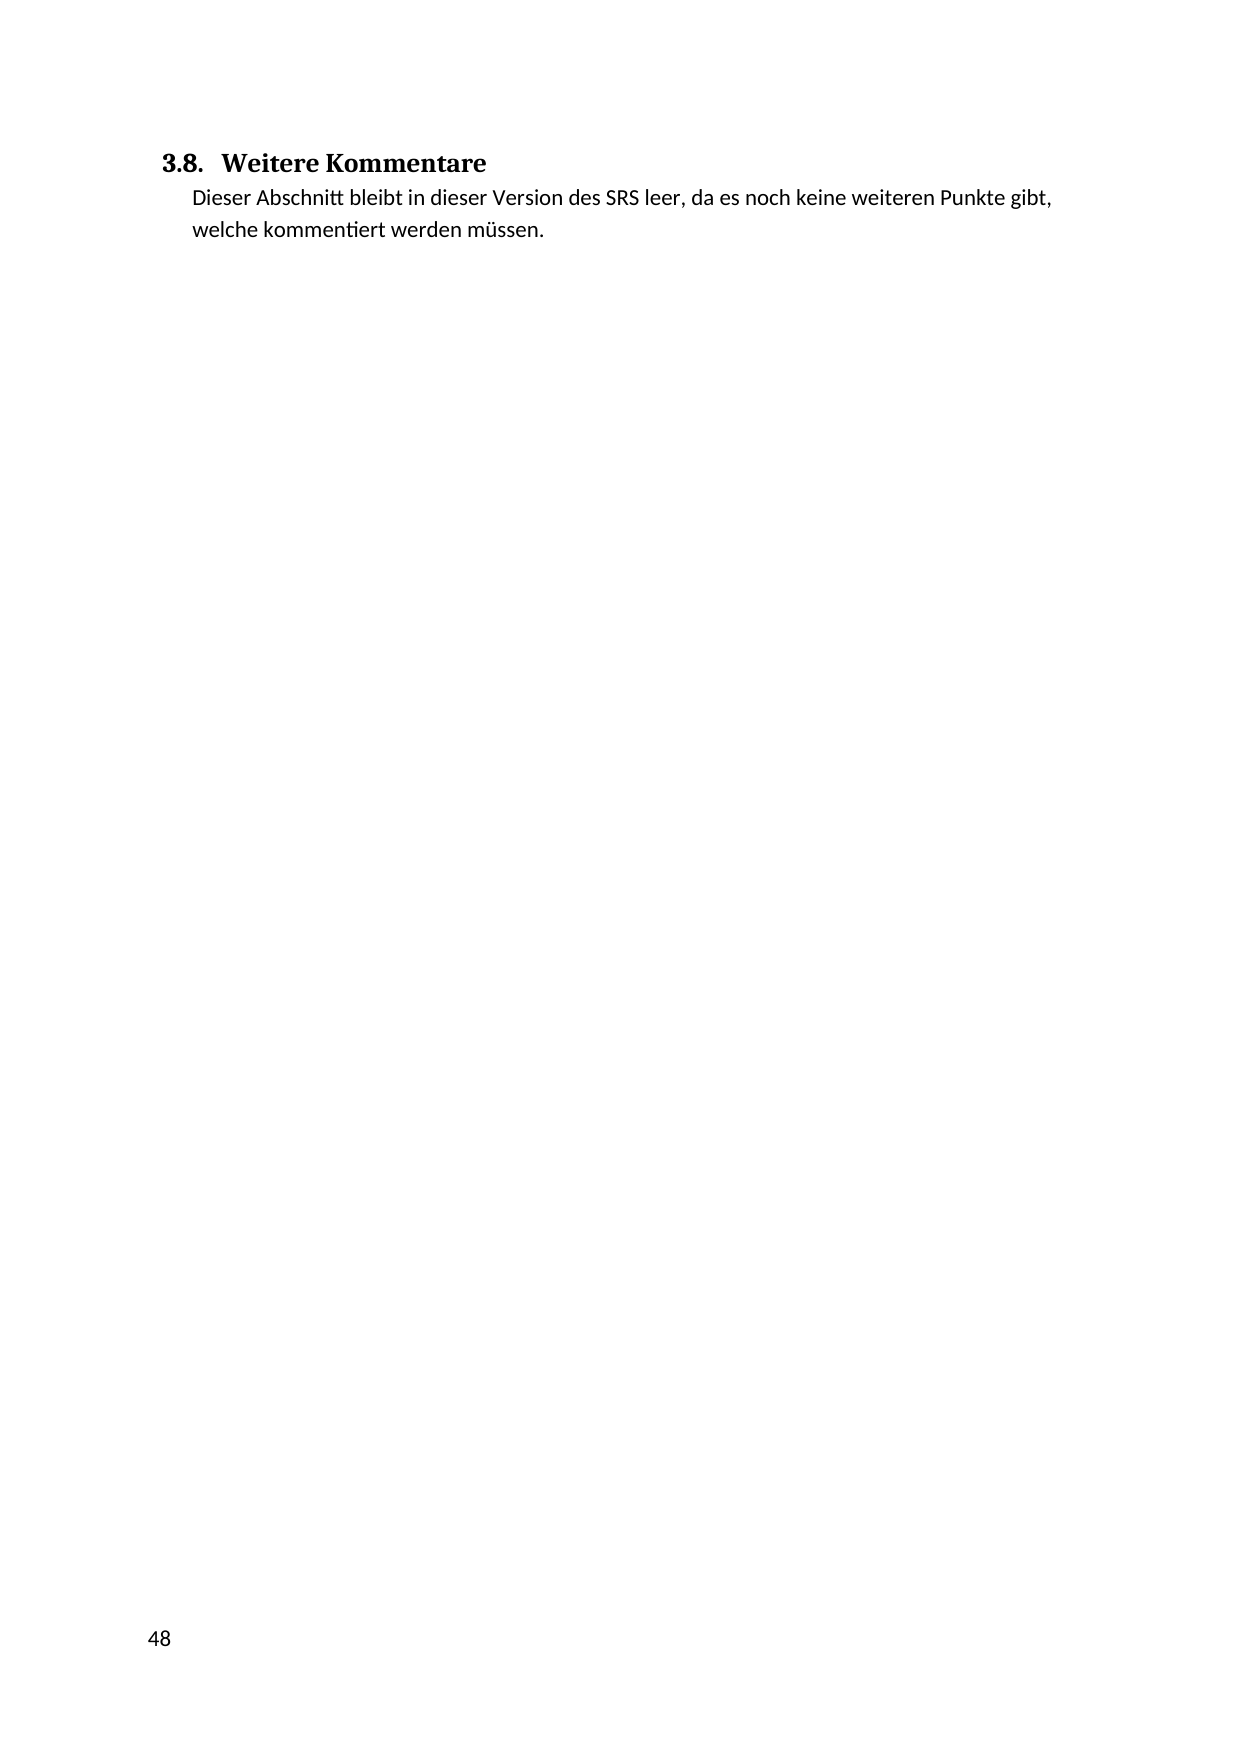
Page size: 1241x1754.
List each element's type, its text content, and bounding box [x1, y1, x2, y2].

list Dieser Abschnitt bleibt in dieser Version des SRS leer, da es noch keine weiteren Punkte gibt, welche kommentiert werden müssen. [192, 183, 1093, 243]
subtitle Weitere Kommentare [162, 148, 1093, 179]
